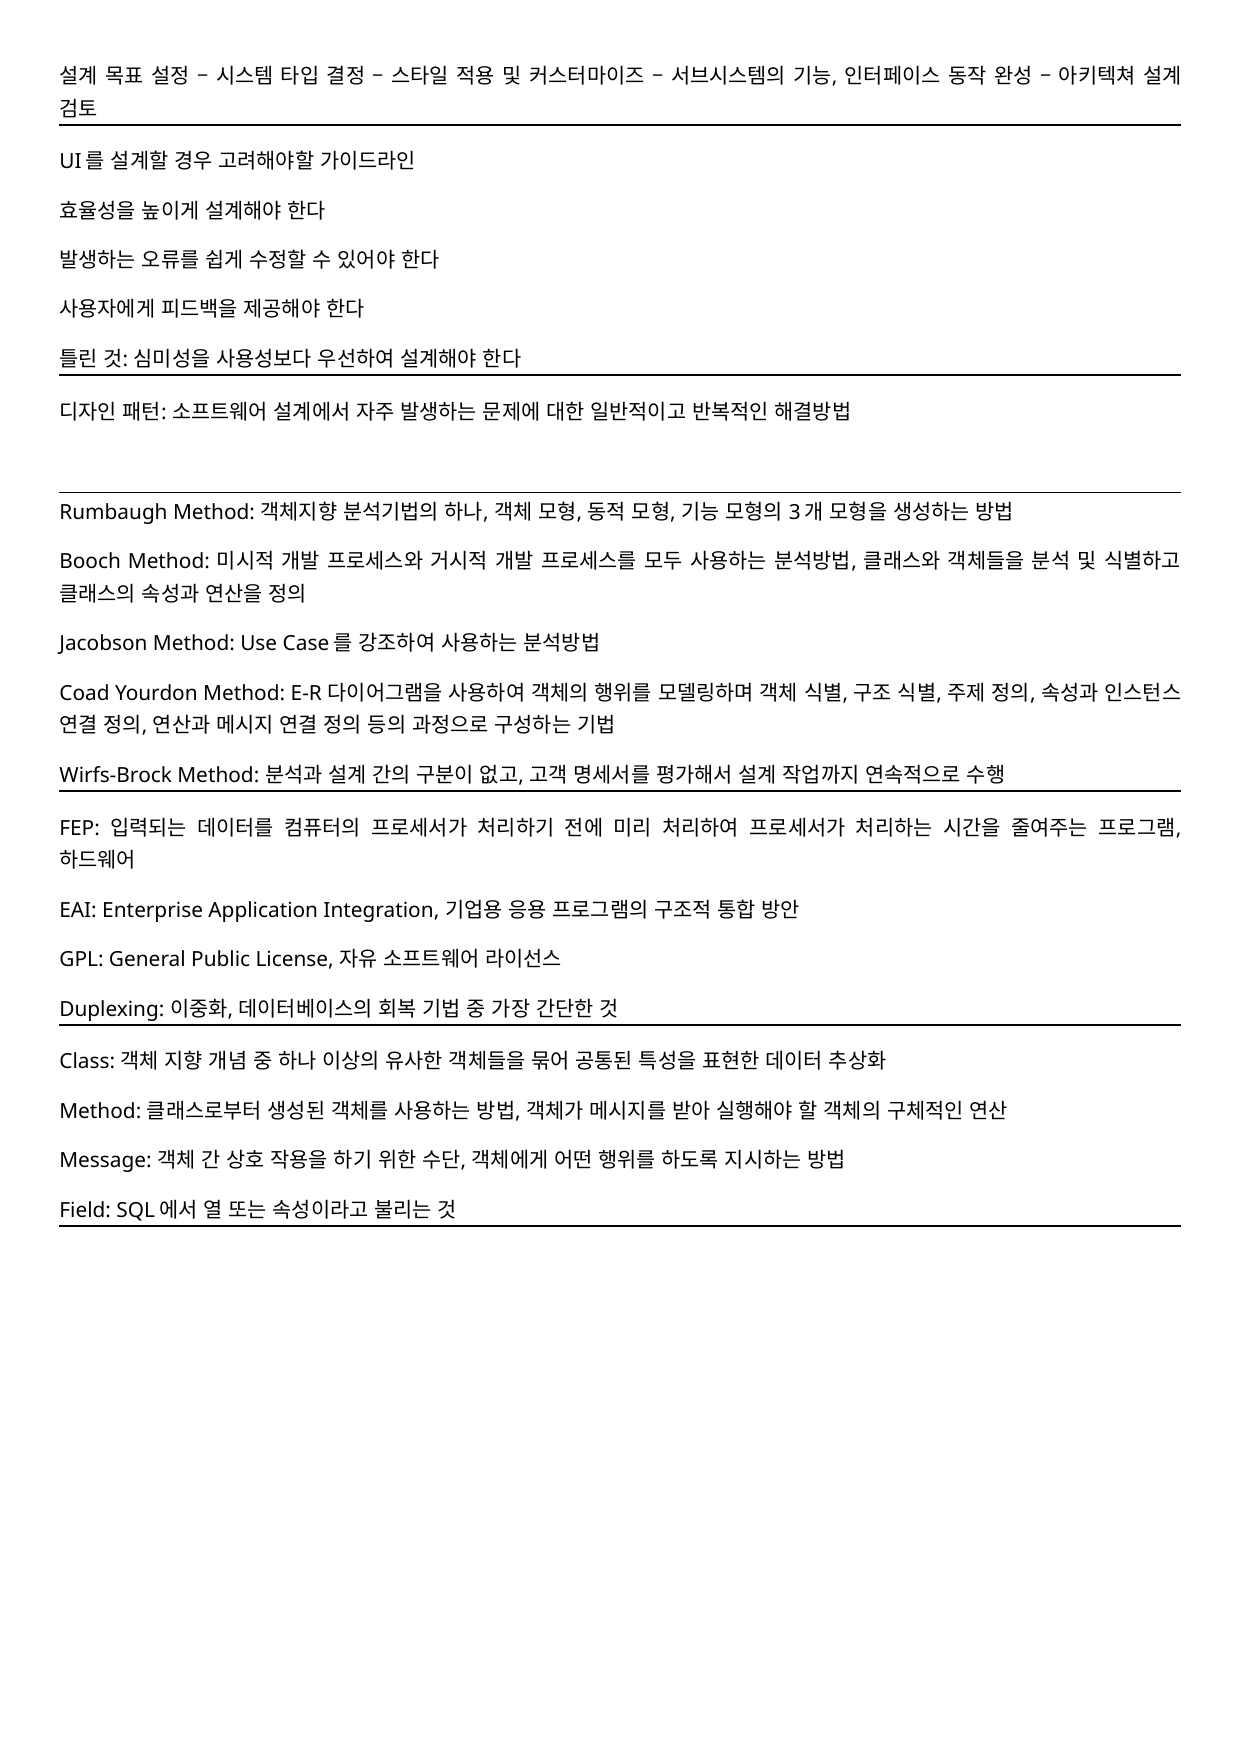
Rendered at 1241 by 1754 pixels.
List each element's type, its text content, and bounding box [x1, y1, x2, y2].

text UI를 설계할 경우 고려해야할 가이드라인 [59, 145, 1181, 175]
text Booch Method: 미시적 개발 프로세스와 거시적 개발 프로세스를 모두 사용하는 분석방법, 클래스와 객체들을 분석 및 식별하고 클래스의 속성과 연산을 정의 [59, 541, 1181, 607]
text 발생하는 오류를 쉽게 수정할 수 있어야 한다 [59, 243, 1181, 273]
text Jacobson Method: Use Case를 강조하여 사용하는 분석방법 [59, 623, 1181, 657]
text Method: 클래스로부터 생성된 객체를 사용하는 방법, 객체가 메시지를 받아 실행해야 할 객체의 구체적인 연산 [59, 1094, 1181, 1124]
text Duplexing: 이중화, 데이터베이스의 회복 기법 중 가장 간단한 것 [59, 992, 1181, 1024]
text 효율성을 높이게 설계해야 한다 [59, 194, 1181, 224]
text 틀린 것: 심미성을 사용성보다 우선하여 설계해야 한다 [59, 342, 1181, 374]
text Class: 객체 지향 개념 중 하나 이상의 유사한 객체들을 묶어 공통된 특성을 표현한 데이터 추상화 [59, 1045, 1181, 1075]
text Wirfs-Brock Method: 분석과 설계 간의 구분이 없고, 고객 명세서를 평가해서 설계 작업까지 연속적으로 수행 [59, 754, 1181, 790]
text GPL: General Public License, 자유 소프트웨어 라이선스 [59, 942, 1181, 973]
text Coad Yourdon Method: E-R 다이어그램을 사용하여 객체의 행위를 모델링하며 객체 식별, 구조 식별, 주제 정의, 속성과 인스턴스 연결 정의, 연산과 메시지 연결 정의 등의 과정으로 구성하는 기법 [59, 672, 1181, 739]
text Field: SQL에서 열 또는 속성이라고 불리는 것 [59, 1193, 1181, 1225]
text 사용자에게 피드백을 제공해야 한다 [59, 293, 1181, 323]
text FEP: 입력되는 데이터를 컴퓨터의 프로세서가 처리하기 전에 미리 처리하여 프로세서가 처리하는 시간을 줄여주는 프로그램, 하드웨어 [59, 811, 1181, 874]
text Rumbaugh Method: 객체지향 분석기법의 하나, 객체 모형, 동적 모형, 기능 모형의 3개 모형을 생성하는 방법 [59, 493, 1181, 526]
text 디자인 패턴: 소프트웨어 설계에서 자주 발생하는 문제에 대한 일반적이고 반복적인 해결방법 [59, 395, 1181, 425]
text Message: 객체 간 상호 작용을 하기 위한 수단, 객체에게 어떤 행위를 하도록 지시하는 방법 [59, 1143, 1181, 1174]
text 설계 목표 설정 – 시스템 타입 결정 – 스타일 적용 및 커스터마이즈 – 서브시스템의 기능, 인터페이스 동작 완성 – 아키텍쳐 설계 검토 [59, 59, 1181, 124]
text EAI: Enterprise Application Integration, 기업용 응용 프로그램의 구조적 통합 방안 [59, 893, 1181, 923]
